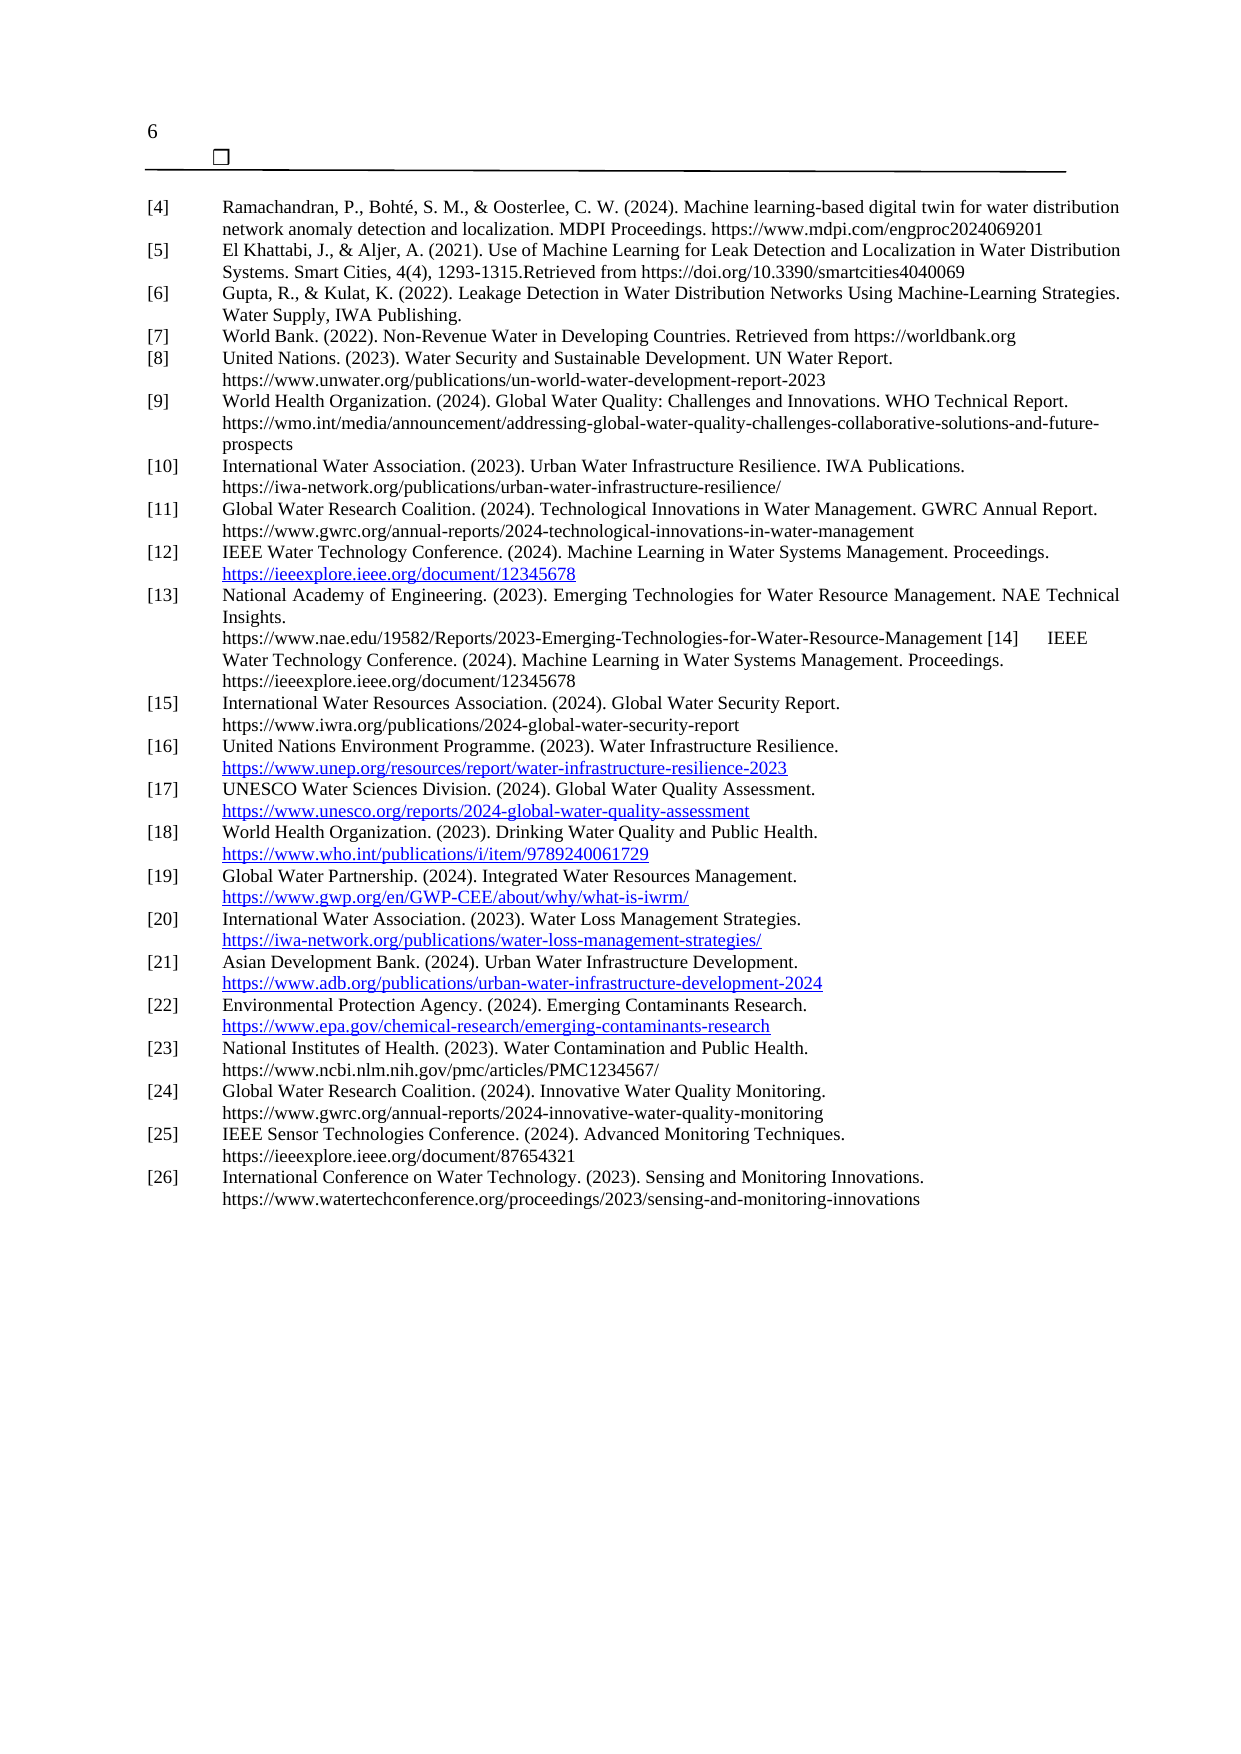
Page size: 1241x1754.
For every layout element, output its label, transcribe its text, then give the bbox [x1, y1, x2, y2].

text [26] International Conference on Water Technology. (2023). Sensing and Monitoring Innovations. [147, 1166, 1122, 1188]
text https://www.iwra.org/publications/2024-global-water-security-report [222, 713, 1122, 735]
text [25] IEEE Sensor Technologies Conference. (2024). Advanced Monitoring Techniques. [147, 1123, 1122, 1145]
text [21] Asian Development Bank. (2024). Urban Water Infrastructure Development. [147, 951, 1122, 972]
text [10] International Water Association. (2023). Urban Water Infrastructure Resilience. IWA Publications. [147, 455, 1122, 476]
text https://www.unesco.org/reports/2024-global-water-quality-assessment [222, 800, 1122, 821]
text https://www.watertechconference.org/proceedings/2023/sensing-and-monitoring-innovations [147, 1188, 1122, 1209]
text https://www.gwrc.org/annual-reports/2024-technological-innovations-in-water-management [222, 519, 1122, 541]
text [8] United Nations. (2023). Water Security and Sustainable Development. UN Water Report. [147, 347, 1122, 368]
text [15] International Water Resources Association. (2024). Global Water Security Report. [147, 692, 1122, 713]
text https://www.epa.gov/chemical-research/emerging-contaminants-research [147, 1015, 1122, 1037]
text [9] World Health Organization. (2024). Global Water Quality: Challenges and Innovations. WHO Technical Report. [147, 390, 1122, 412]
text https://www.who.int/publications/i/item/9789240061729 [147, 843, 1122, 864]
text [7] World Bank. (2022). Non-Revenue Water in Developing Countries. Retrieved from https://worldbank.org [147, 325, 1122, 347]
text https://ieeexplore.ieee.org/document/12345678 [222, 563, 1122, 584]
text https://iwa-network.org/publications/urban-water-infrastructure-resilience/ [222, 476, 1122, 498]
text [11] Global Water Research Coalition. (2024). Technological Innovations in Water Management. GWRC Annual Report. [147, 498, 1122, 519]
text [17] UNESCO Water Sciences Division. (2024). Global Water Quality Assessment. [147, 778, 1122, 800]
text [16] United Nations Environment Programme. (2023). Water Infrastructure Resilience. [147, 735, 1122, 757]
text [23] National Institutes of Health. (2023). Water Contamination and Public Health. [147, 1037, 1122, 1058]
text [6] Gupta, R., & Kulat, K. (2022). Leakage Detection in Water Distribution Networks Using Machine-Learning Strategies. Water Supply, IWA Publishing. [147, 282, 1122, 325]
text https://iwa-network.org/publications/water-loss-management-strategies/ [147, 929, 1122, 951]
text [18] World Health Organization. (2023). Drinking Water Quality and Public Health. [147, 821, 1122, 843]
text https://www.gwrc.org/annual-reports/2024-innovative-water-quality-monitoring [147, 1102, 1122, 1123]
text https://www.adb.org/publications/urban-water-infrastructure-development-2024 [147, 972, 1122, 994]
text [5] El Khattabi, J., & Aljer, A. (2021). Use of Machine Learning for Leak Detection and Localization in Water Distribution Systems. Smart Cities, 4(4), 1293-1315.Retrieved from https://doi.org/10.3390/smartcities4040069 [147, 239, 1122, 282]
text https://wmo.int/media/announcement/addressing-global-water-quality-challenges-collaborative-solutions-and-future-prospects [222, 412, 1122, 455]
text [13] National Academy of Engineering. (2023). Emerging Technologies for Water Resource Management. NAE Technical Insights. [147, 584, 1122, 627]
text [22] Environmental Protection Agency. (2024). Emerging Contaminants Research. [147, 994, 1122, 1015]
text https://ieeexplore.ieee.org/document/87654321 [147, 1145, 1122, 1166]
text https://www.unwater.org/publications/un-world-water-development-report-2023 [222, 368, 1122, 390]
text [12] IEEE Water Technology Conference. (2024). Machine Learning in Water Systems Management. Proceedings. [147, 541, 1122, 563]
text https://www.unep.org/resources/report/water-infrastructure-resilience-2023 [222, 757, 1122, 778]
text https://ieeexplore.ieee.org/document/12345678 [222, 670, 1122, 692]
text [19] Global Water Partnership. (2024). Integrated Water Resources Management. [147, 864, 1122, 886]
text https://www.ncbi.nlm.nih.gov/pmc/articles/PMC1234567/ [222, 1058, 1122, 1080]
text https://www.nae.edu/19582/Reports/2023-Emerging-Technologies-for-Water-Resource-Management [14] IEEE Water Technology Conference. (2024). Machine Learning in Water Systems Management. Proceedings. [222, 627, 1122, 670]
text https://www.gwp.org/en/GWP-CEE/about/why/what-is-iwrm/ [222, 886, 1122, 908]
text [24] Global Water Research Coalition. (2024). Innovative Water Quality Monitoring. [147, 1080, 1122, 1102]
text [20] International Water Association. (2023). Water Loss Management Strategies. [147, 908, 1122, 929]
text [4] Ramachandran, P., Bohté, S. M., & Oosterlee, C. W. (2024). Machine learning-based digital twin for water distribution network anomaly detection and localization. MDPI Proceedings. https://www.mdpi.com/engproc2024069201 [147, 196, 1122, 239]
